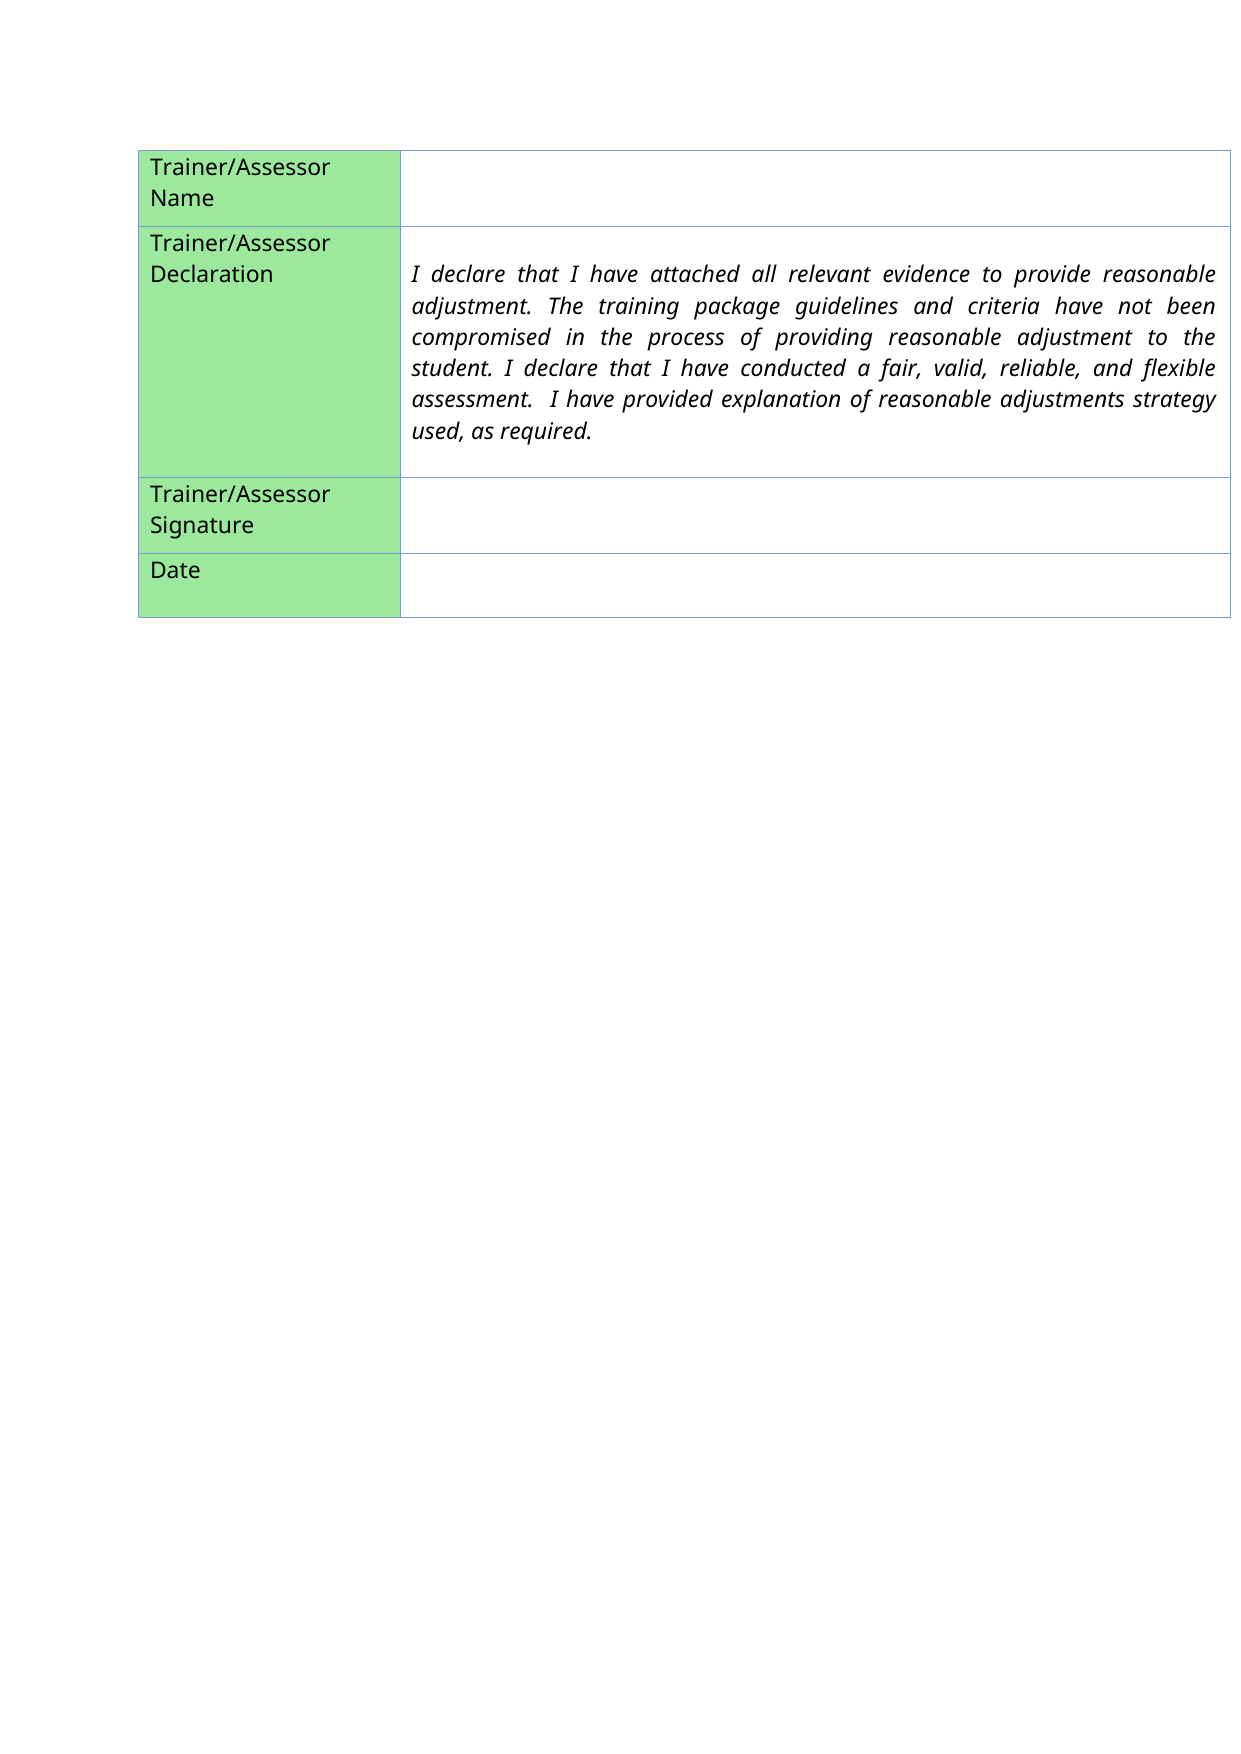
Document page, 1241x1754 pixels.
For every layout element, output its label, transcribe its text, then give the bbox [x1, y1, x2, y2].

table_cell [401, 554, 1230, 617]
table_cell I declare that I have attached all relevant evidence to provide reasonable adjustment. The training package guidelines and criteria have not been compromised in the process of providing reasonable adjustment to the student. I declare that I have conducted a fair, valid, reliable, and flexible assessment. I have provided explanation of reasonable adjustments strategy used, as required. [401, 227, 1230, 477]
table_header [401, 151, 1230, 226]
table_cell [401, 478, 1230, 553]
table_header Trainer/Assessor Name [139, 151, 400, 226]
table_cell Date [139, 554, 400, 617]
table_cell Trainer/Assessor Signature [139, 478, 400, 553]
table_cell Trainer/Assessor Declaration [139, 227, 400, 477]
